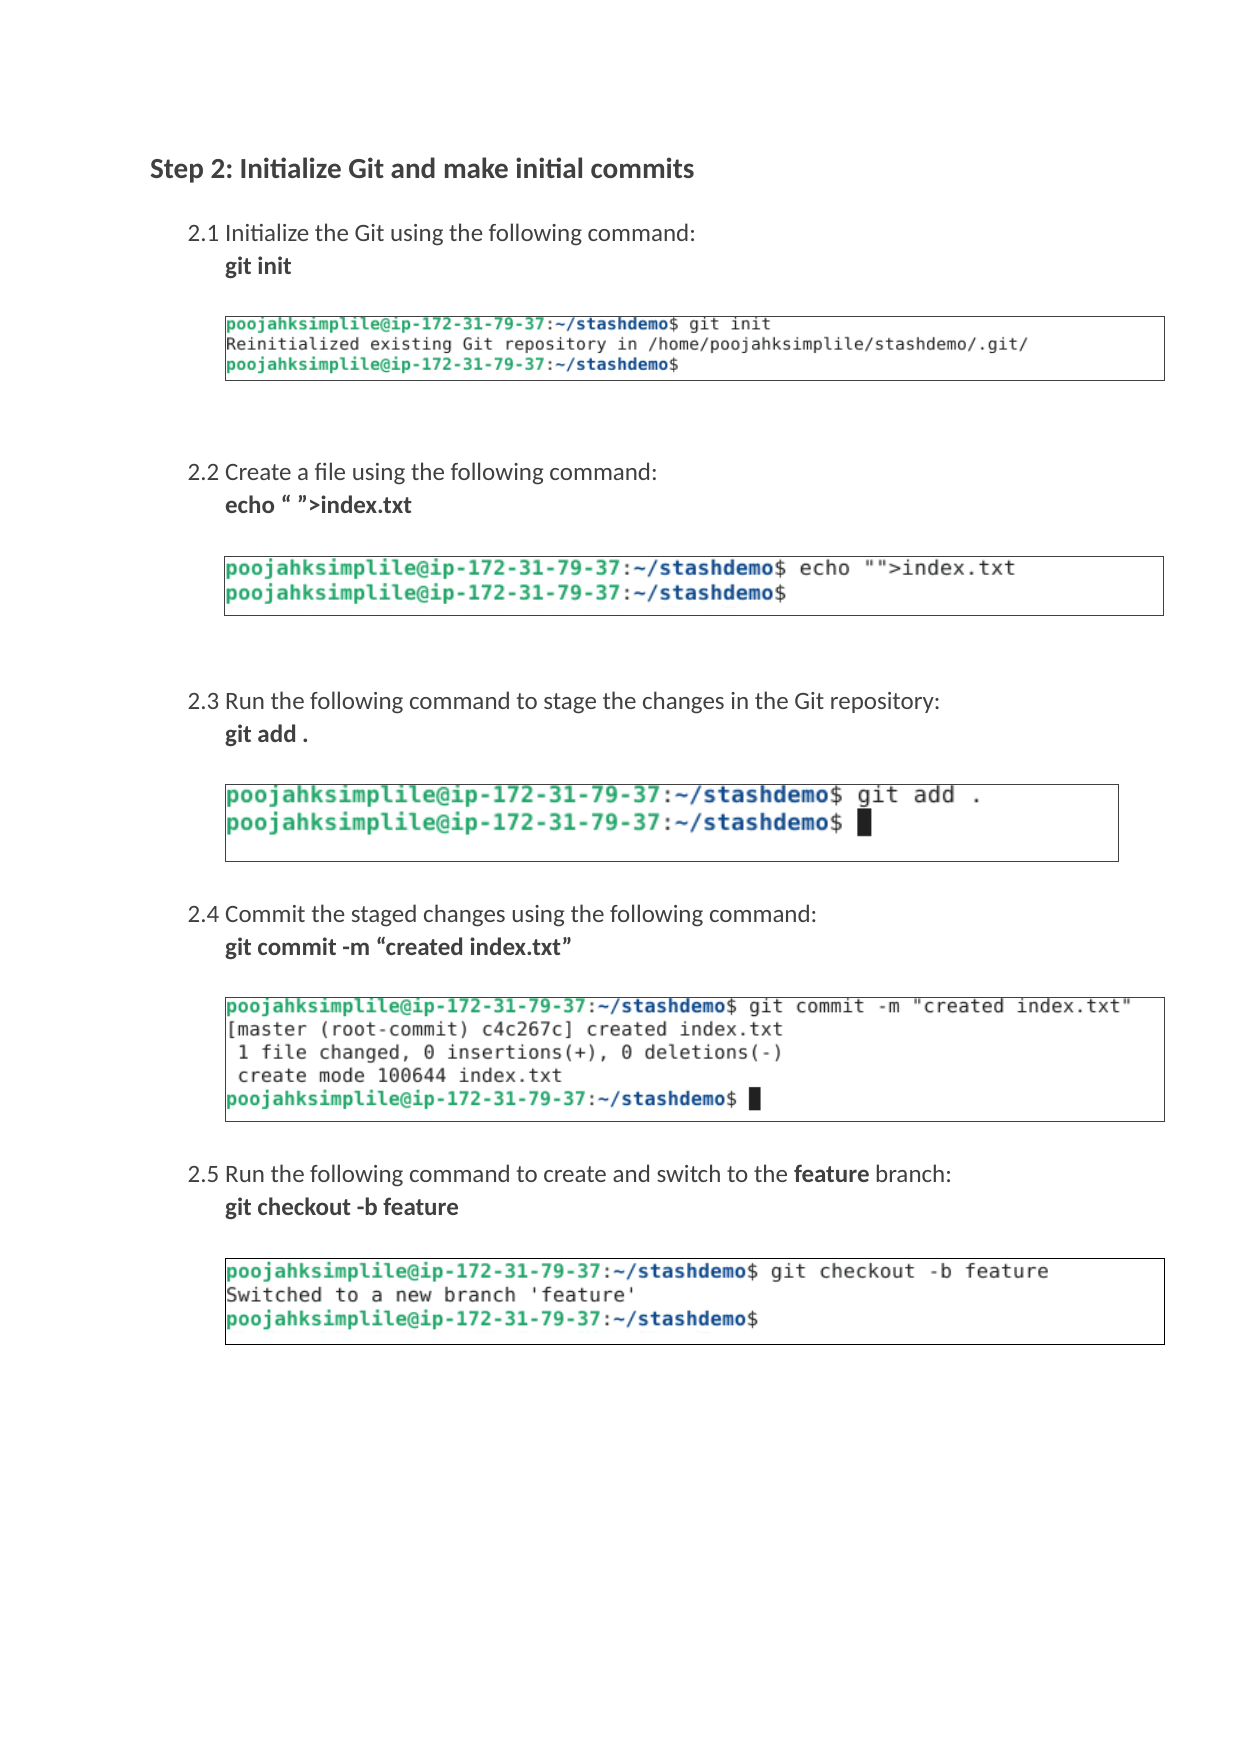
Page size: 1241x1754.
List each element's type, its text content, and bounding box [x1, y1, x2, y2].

picture [226, 785, 1118, 861]
picture [226, 998, 1164, 1121]
picture [226, 1259, 1164, 1344]
picture [225, 557, 1163, 615]
picture [226, 317, 1164, 380]
text Step 2: Initialize Git and make initial commits [150, 150, 1090, 217]
list Create a file using the following command: echo “ ”>index.txt [187, 456, 1090, 554]
